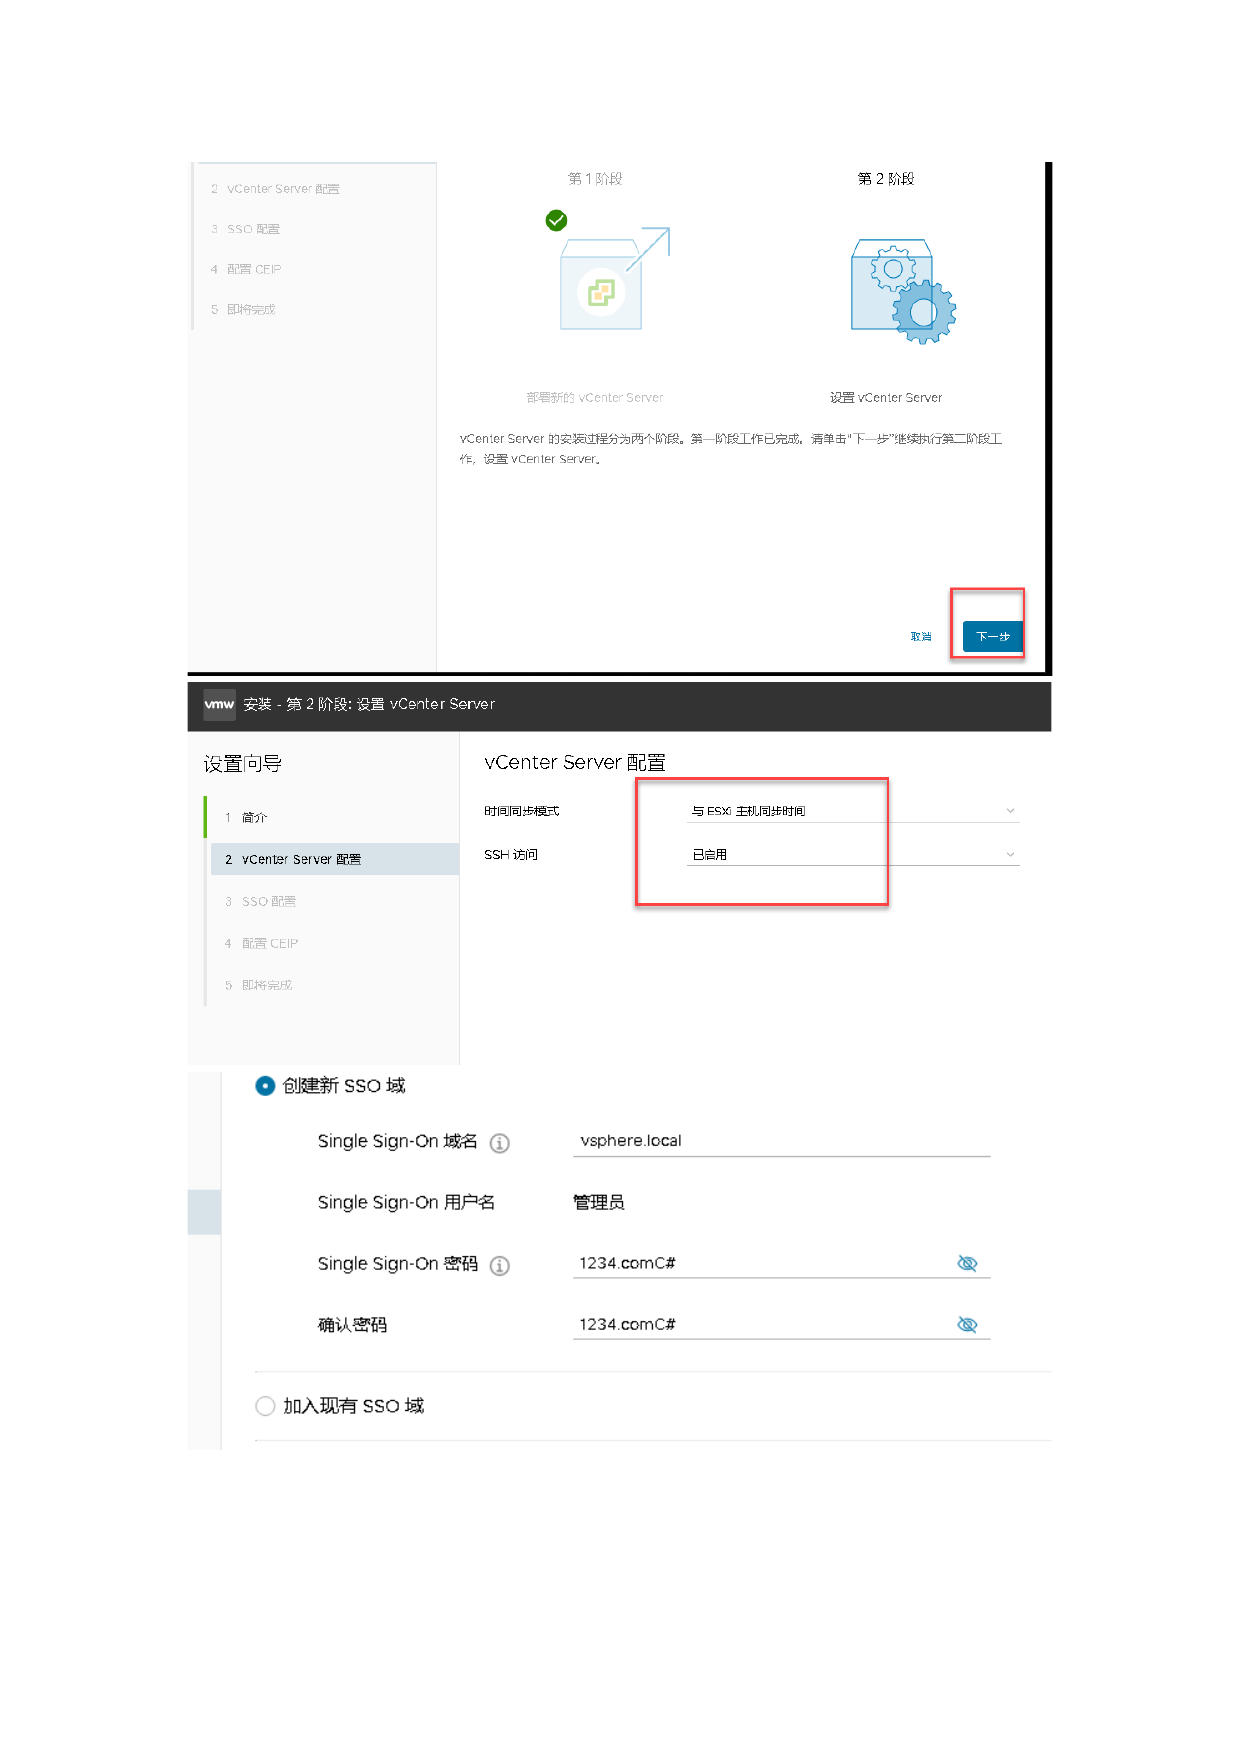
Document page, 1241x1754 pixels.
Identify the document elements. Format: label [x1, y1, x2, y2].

picture [187, 682, 1052, 1065]
picture [187, 162, 1053, 676]
picture [187, 1072, 1052, 1450]
